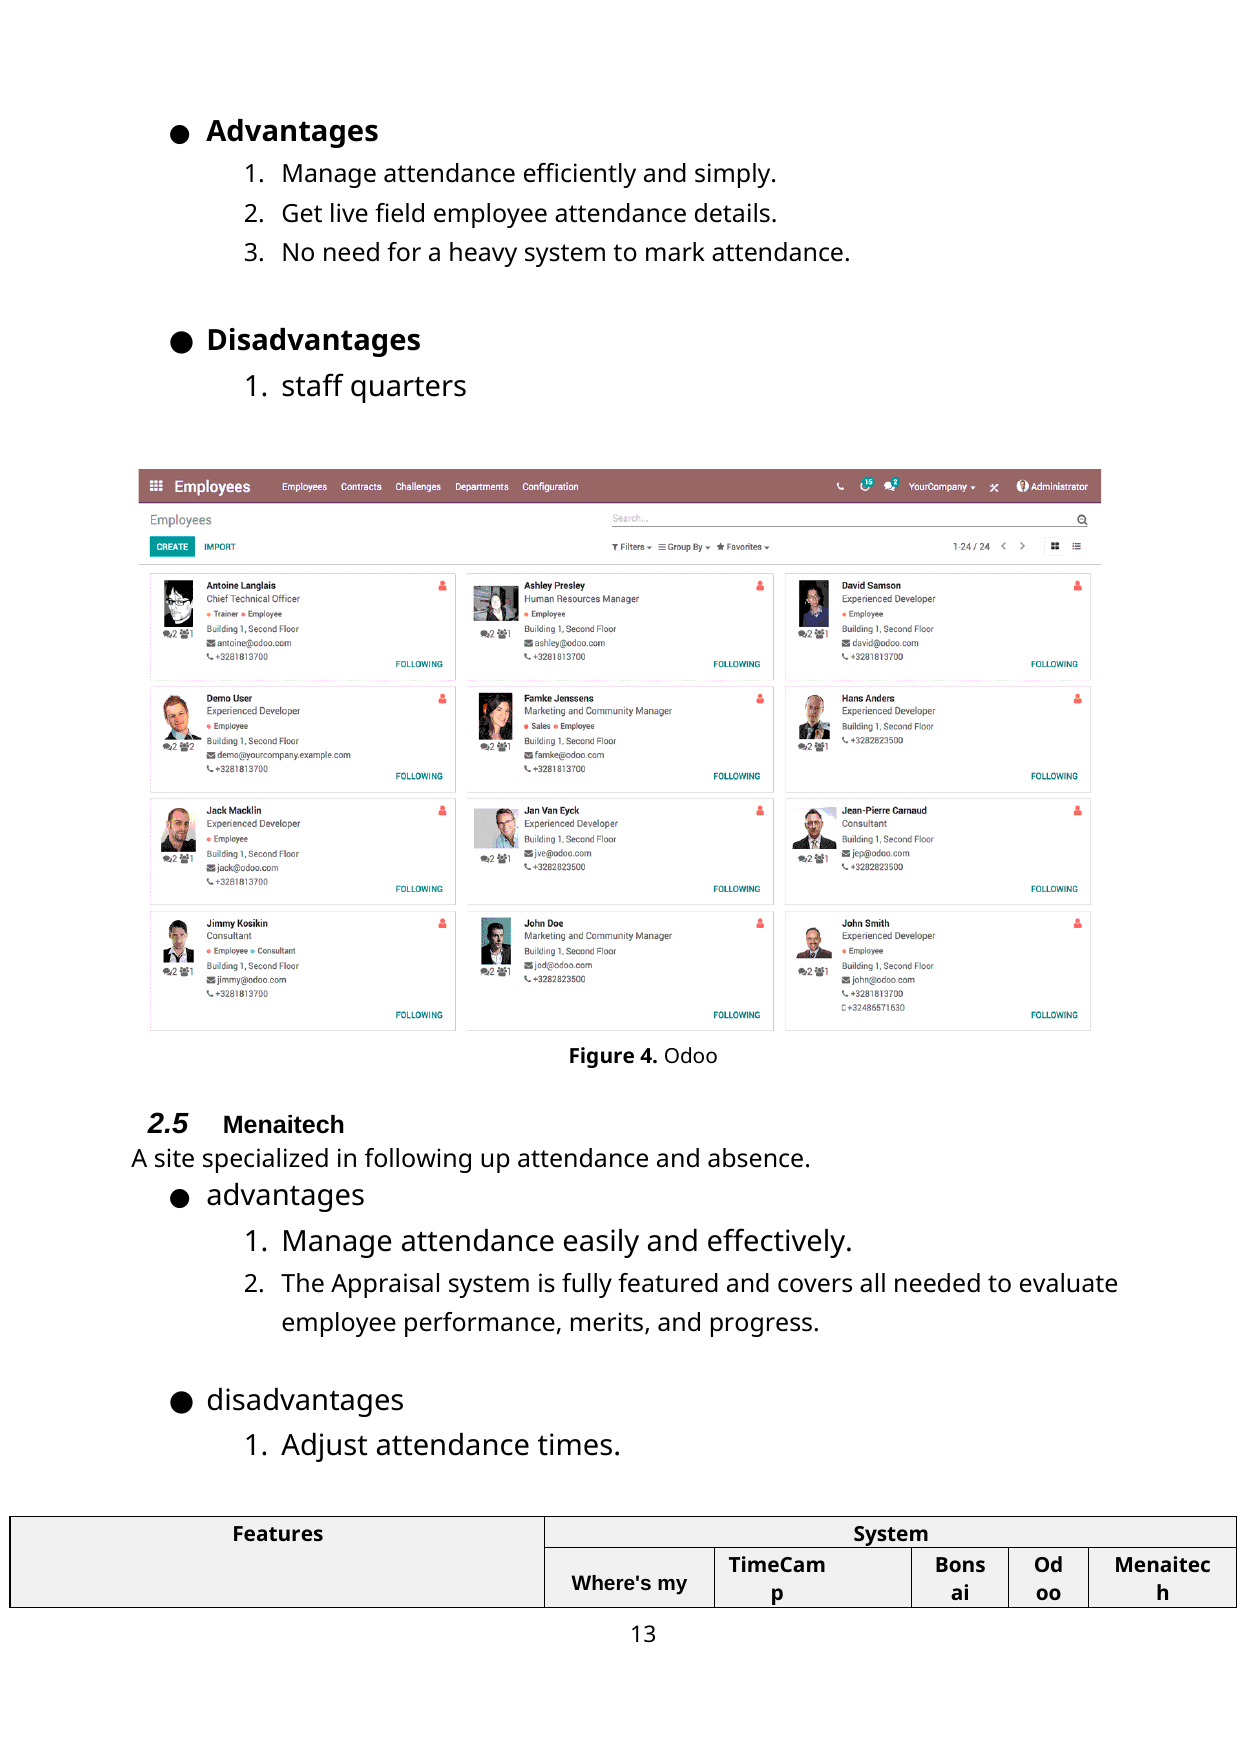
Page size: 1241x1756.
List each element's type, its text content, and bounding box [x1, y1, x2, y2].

list Menaitech [148, 1106, 1155, 1140]
table_cell Odoo [1009, 1548, 1088, 1607]
picture [138, 469, 1102, 1041]
list Adjust attendance times. [244, 1424, 1155, 1464]
list Disadvantages [169, 319, 1155, 359]
table_cell TimeCamp [715, 1548, 911, 1607]
table_cell Where's my Staff [545, 1548, 714, 1607]
list Advantages [169, 110, 1155, 150]
table_header Features [11, 1517, 544, 1607]
table_header System [545, 1517, 1236, 1547]
list No need for a heavy system to mark attendance. [244, 234, 1155, 268]
list Manage attendance easily and effectively. [244, 1220, 1155, 1260]
text A site specialized in following up attendance and absence. [131, 1140, 1155, 1174]
table_cell Menaitech [1089, 1548, 1236, 1607]
list staff quarters [244, 365, 1155, 404]
list Get live field employee attendance details. [244, 195, 1155, 229]
table_cell Bonsai [912, 1548, 1008, 1607]
list Manage attendance efficiently and simply. [244, 156, 1155, 190]
list The Appraisal system is fully featured and covers all needed to evaluate employee performance, merits, and progress. [244, 1266, 1155, 1339]
list disadvantages [169, 1379, 1155, 1418]
list advantages [169, 1174, 1155, 1214]
